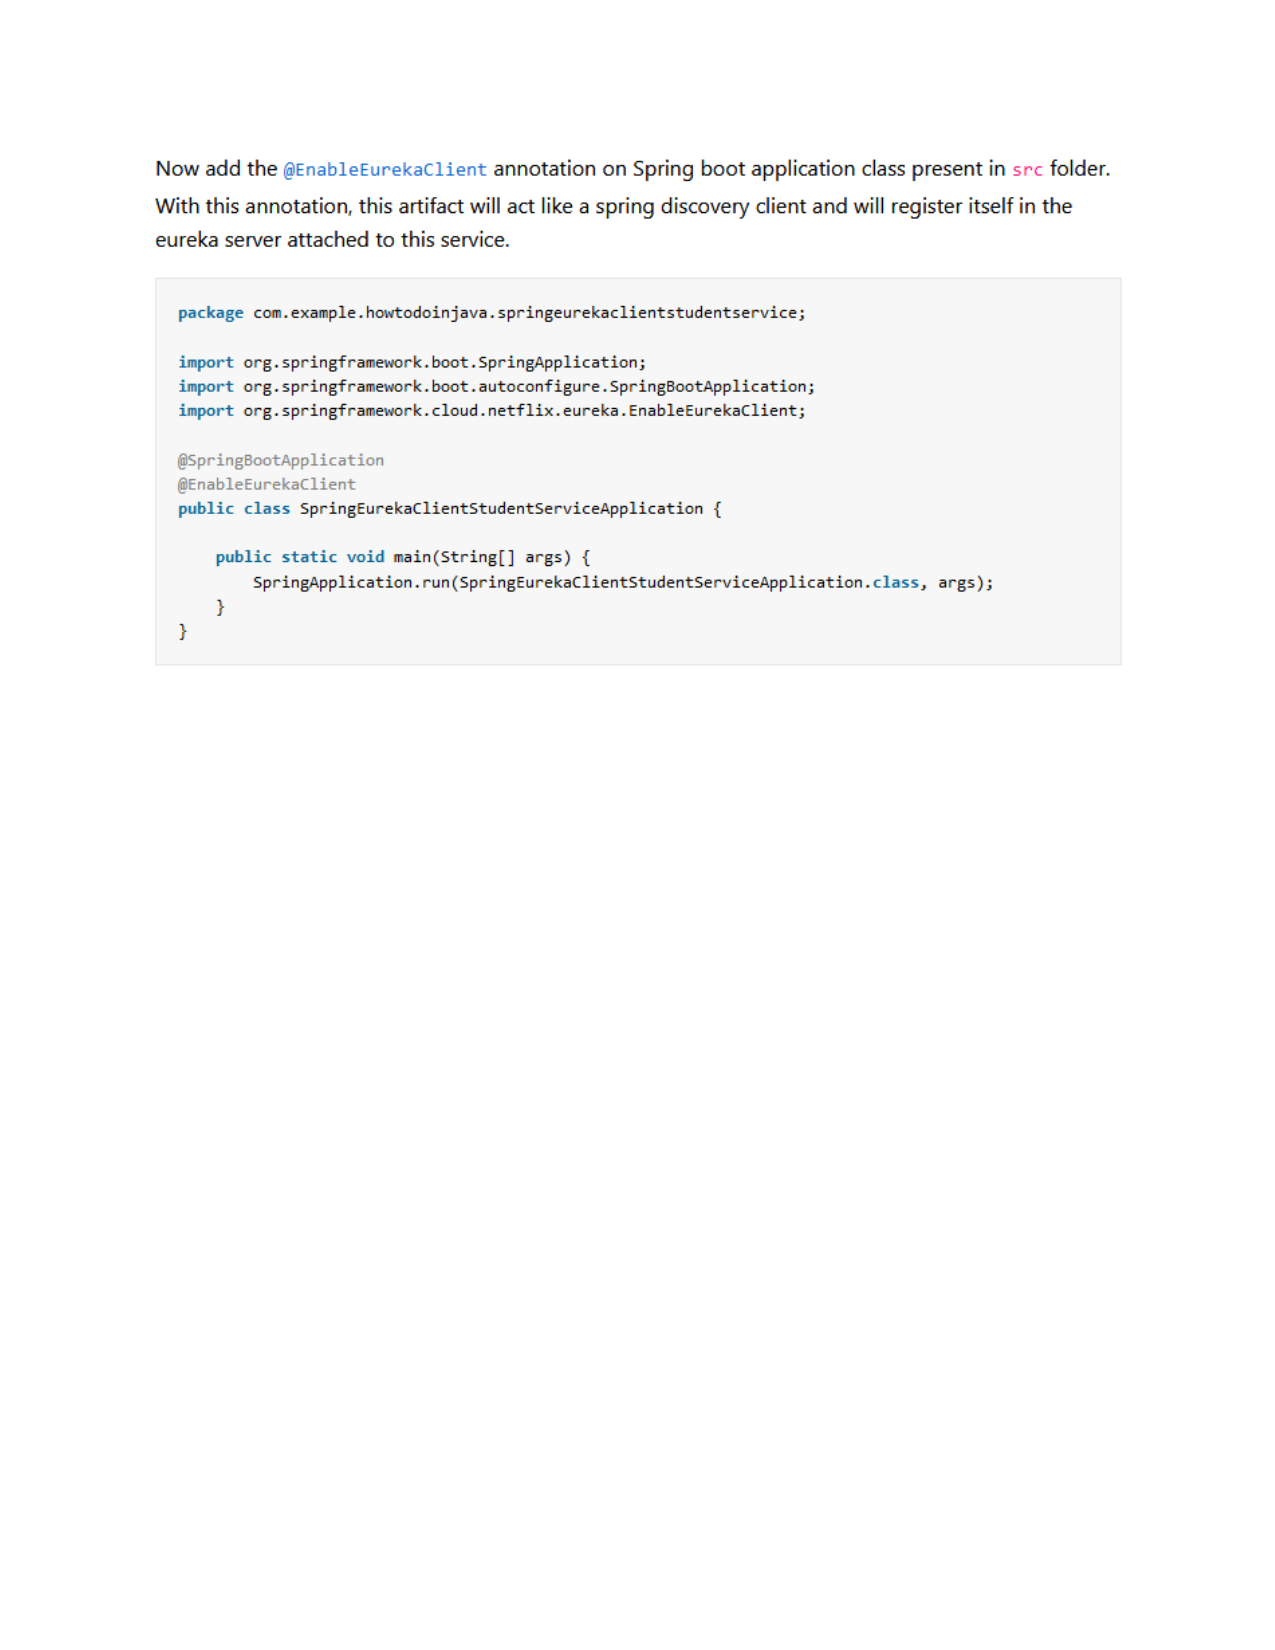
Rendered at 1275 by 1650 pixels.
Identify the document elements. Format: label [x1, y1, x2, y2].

picture [150, 150, 1125, 667]
